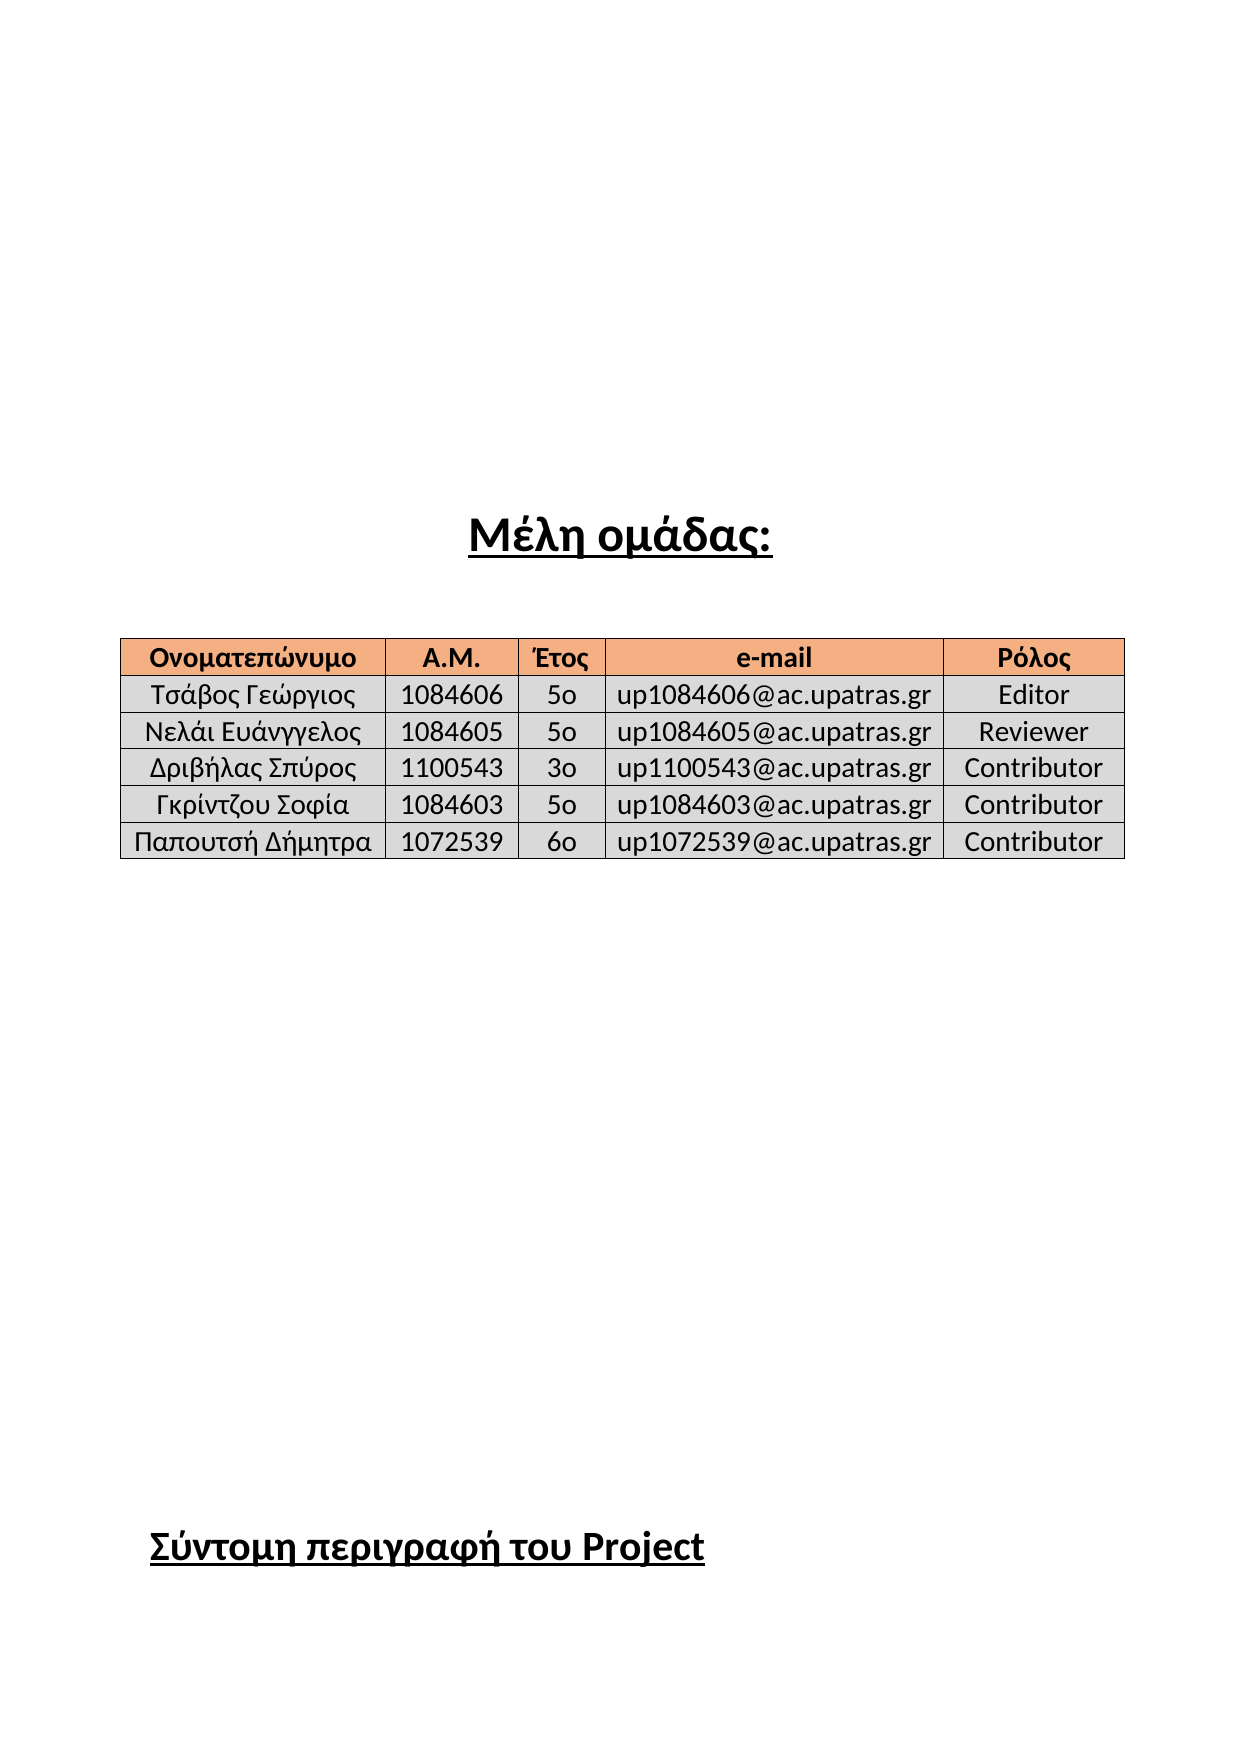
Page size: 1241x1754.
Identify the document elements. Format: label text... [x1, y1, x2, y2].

table_cell 1100543 [386, 749, 518, 785]
text Μέλη ομάδας: [150, 503, 1090, 564]
table_header Ρόλος [944, 639, 1124, 675]
table_cell up1100543@ac.upatras.gr [606, 749, 943, 785]
table_cell 1084606 [386, 676, 518, 712]
table_header Α.Μ. [386, 639, 518, 675]
table_cell Contributor [944, 786, 1124, 822]
table_cell up1084605@ac.upatras.gr [606, 713, 943, 748]
table_cell Νελάι Ευάνγγελος [121, 713, 385, 748]
table_cell Γκρίντζου Σοφία [121, 786, 385, 822]
table_cell Editor [944, 676, 1124, 712]
table_cell up1084606@ac.upatras.gr [606, 676, 943, 712]
table_cell Reviewer [944, 713, 1124, 748]
table_cell Contributor [944, 749, 1124, 785]
table_header e-mail [606, 639, 943, 675]
table_cell 5ο [519, 676, 605, 712]
table_cell 1084605 [386, 713, 518, 748]
table_cell Τσάβος Γεώργιος [121, 676, 385, 712]
table_cell 1072539 [386, 823, 518, 858]
table_cell 3ο [519, 749, 605, 785]
table_cell 5ο [519, 713, 605, 748]
subtitle Σύντομη περιγραφή του Project [150, 1520, 1090, 1571]
table_cell 6ο [519, 823, 605, 858]
table_cell up1072539@ac.upatras.gr [606, 823, 943, 858]
table_header Έτος [519, 639, 605, 675]
table_cell 1084603 [386, 786, 518, 822]
table_cell up1084603@ac.upatras.gr [606, 786, 943, 822]
table_cell Παπουτσή Δήμητρα [121, 823, 385, 858]
table_header Ονοματεπώνυμο [121, 639, 385, 675]
table_cell Contributor [944, 823, 1124, 858]
table_cell Δριβήλας Σπύρος [121, 749, 385, 785]
table_cell 5ο [519, 786, 605, 822]
